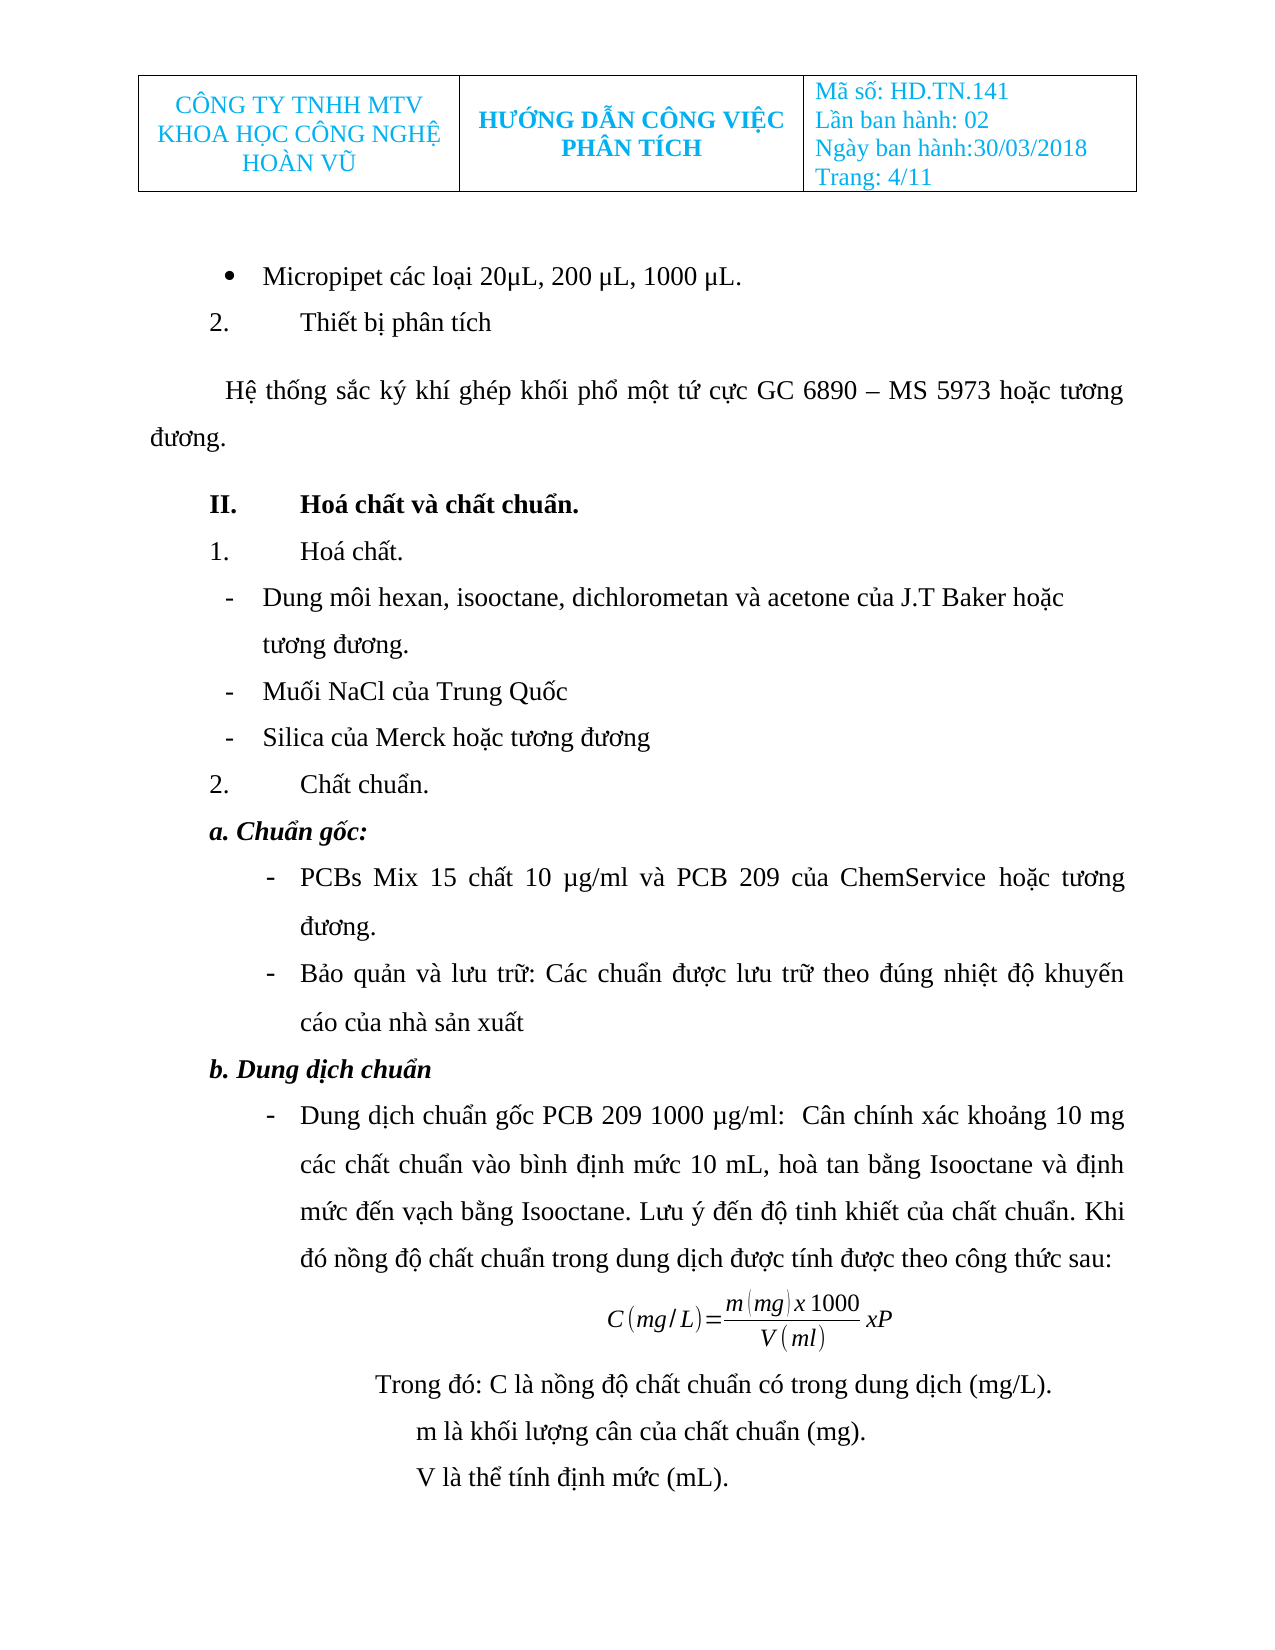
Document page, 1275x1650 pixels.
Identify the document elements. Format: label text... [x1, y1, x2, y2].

list Bảo quản và lưu trữ: Các chuẩn được lưu trữ theo đúng nhiệt độ khuyến cáo của nhà sản xuất [262, 957, 1125, 1037]
list a. Chuẩn gốc: [150, 815, 1125, 846]
list Dung môi hexan, isooctane, dichlorometan và acetone của J.T Baker hoặc tương đương. [225, 581, 1125, 659]
list Trong đó: C là nồng độ chất chuẩn có trong dung dịch (mg/L). [300, 1368, 1125, 1399]
text Hệ thống sắc ký khí ghép khối phổ một tứ cực GC 6890 – MS 5973 hoặc tương đương. [150, 374, 1125, 452]
list V là thể tính định mức (mL). [300, 1461, 1125, 1493]
list PCBs Mix 15 chất 10 µg/ml và PCB 209 của ChemService hoặc tương đương. [262, 861, 1125, 942]
list Muối NaCl của Trung Quốc [225, 675, 1125, 706]
list m là khối lượng cân của chất chuẩn (mg). [300, 1415, 1125, 1446]
list Dung dịch chuẩn gốc PCB 209 1000 µg/ml: Cân chính xác khoảng 10 mg các chất chuẩn vào bình định mức 10 mL, hoà tan bằng Isooctane và định mức đến vạch bằng Isooctane. Lưu ý đến độ tinh khiết của chất chuẩn. Khi đó nồng độ chất chuẩn trong dung dịch được tính được theo công thức sau: [262, 1099, 1125, 1273]
list Silica của Merck hoặc tương đương [225, 721, 1125, 753]
list Hoá chất và chất chuẩn. [150, 488, 1125, 519]
list Chất chuẩn. [150, 768, 1125, 799]
list Micropipet các loại 20μL, 200 μL, 1000 μL. [225, 259, 1125, 291]
list Thiết bị phân tích [150, 306, 1125, 338]
list Hoá chất. [150, 535, 1125, 566]
list b. Dung dịch chuẩn [209, 1053, 1125, 1084]
